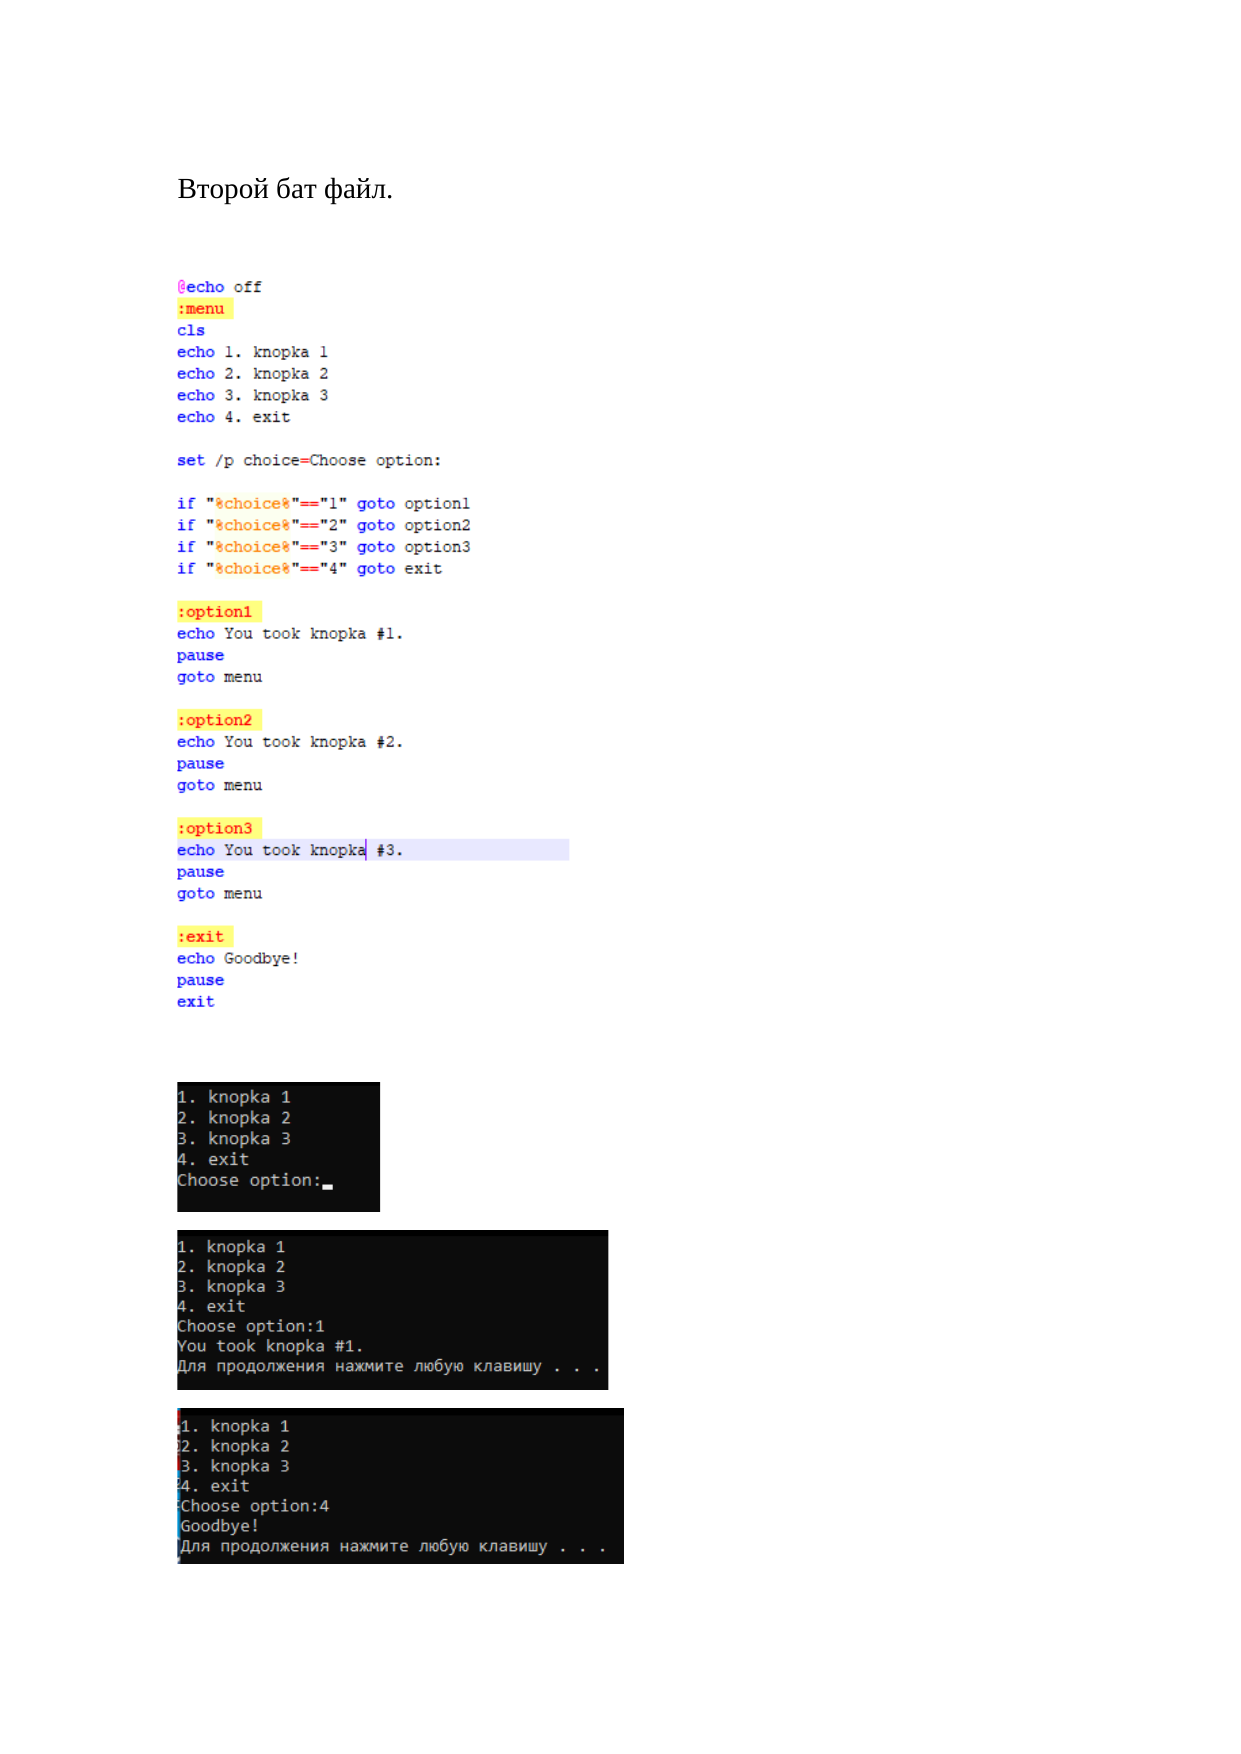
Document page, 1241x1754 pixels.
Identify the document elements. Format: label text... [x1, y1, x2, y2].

picture [177, 1082, 381, 1212]
picture [177, 276, 570, 1011]
text Второй бат файл. [177, 171, 1152, 204]
picture [177, 1230, 609, 1390]
picture [177, 1408, 624, 1564]
